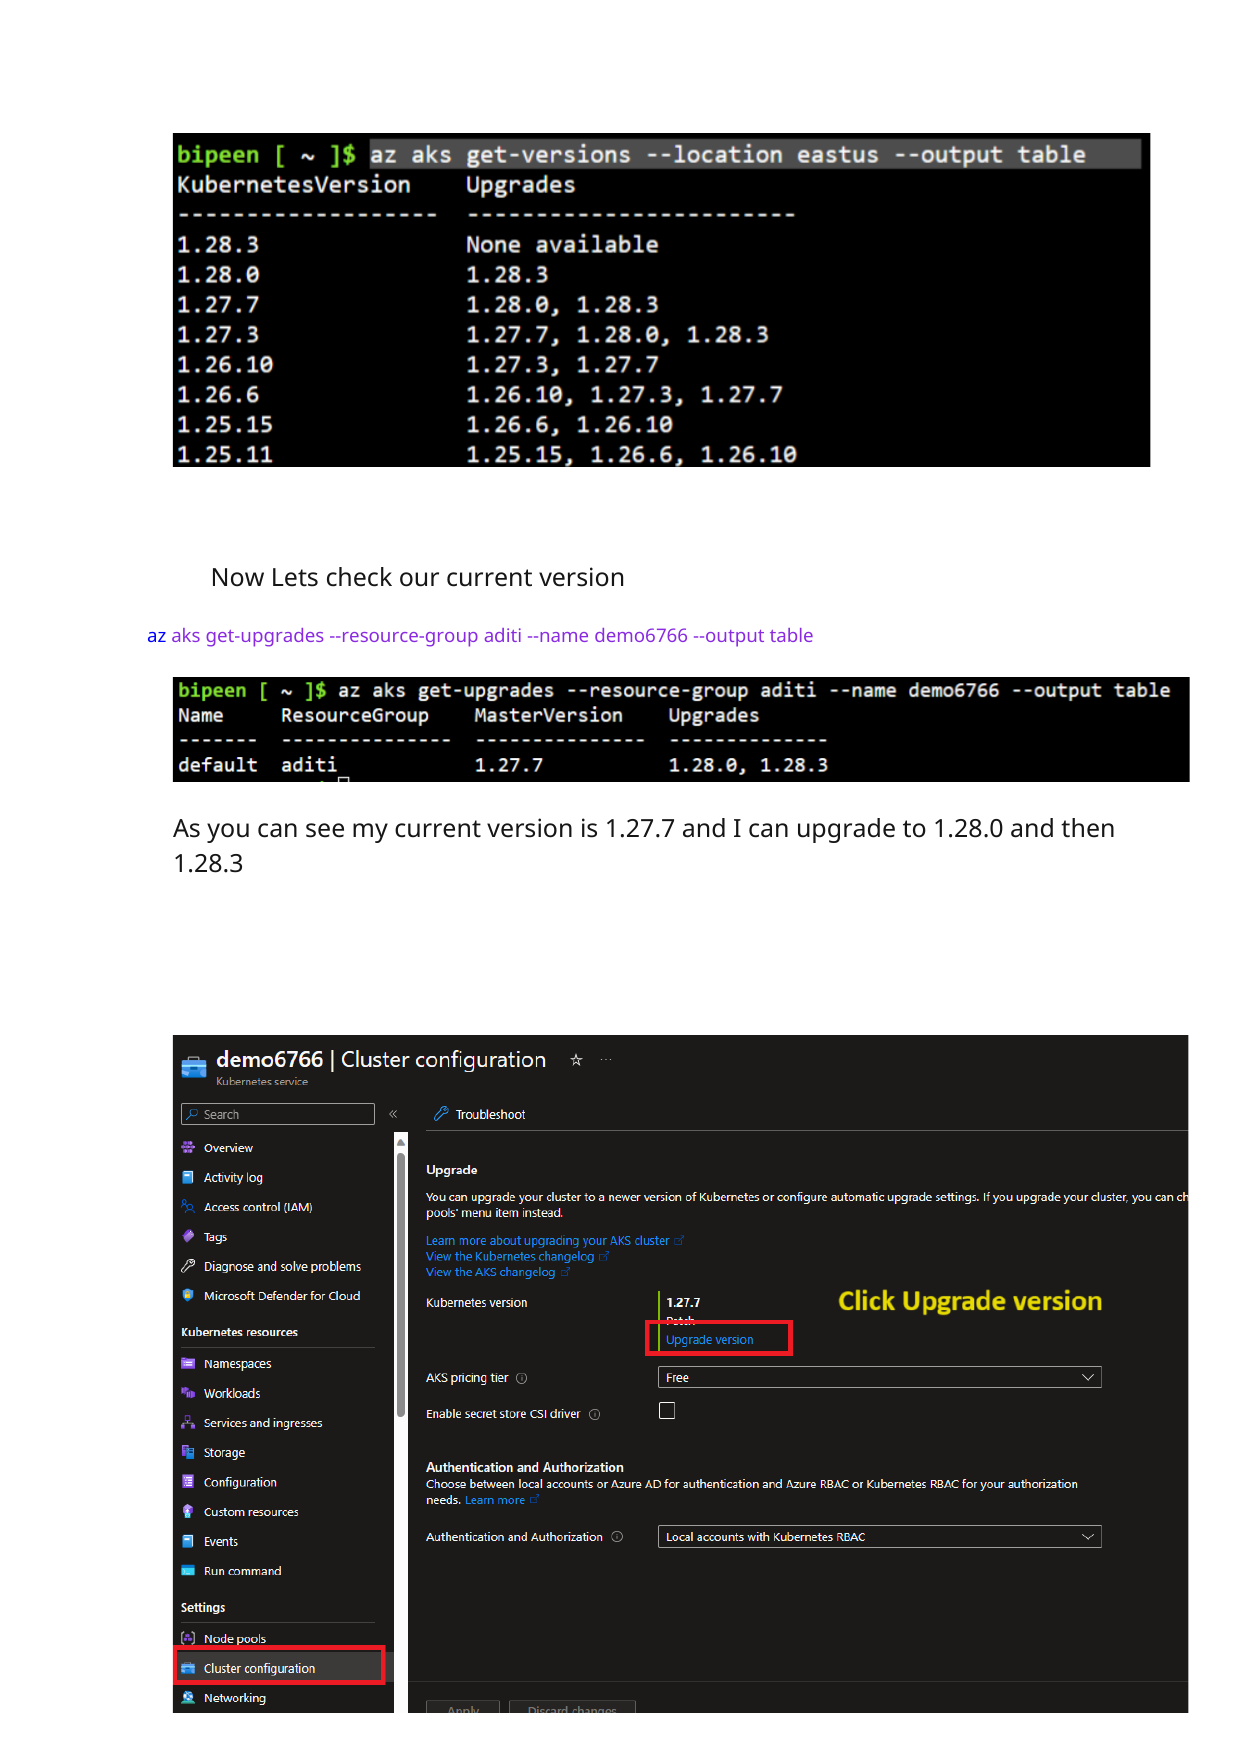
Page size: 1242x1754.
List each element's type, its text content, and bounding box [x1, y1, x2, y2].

picture [172, 133, 1151, 467]
text az aks get-upgrades --resource-group aditi --name demo6766 --output table [135, 623, 1152, 648]
text Now Lets check our current version [210, 559, 1152, 593]
text As you can see my current version is 1.27.7 and I can upgrade to 1.28.0 and then 1.28.3 [173, 811, 1152, 879]
picture [172, 677, 1190, 782]
picture [172, 1035, 1189, 1713]
